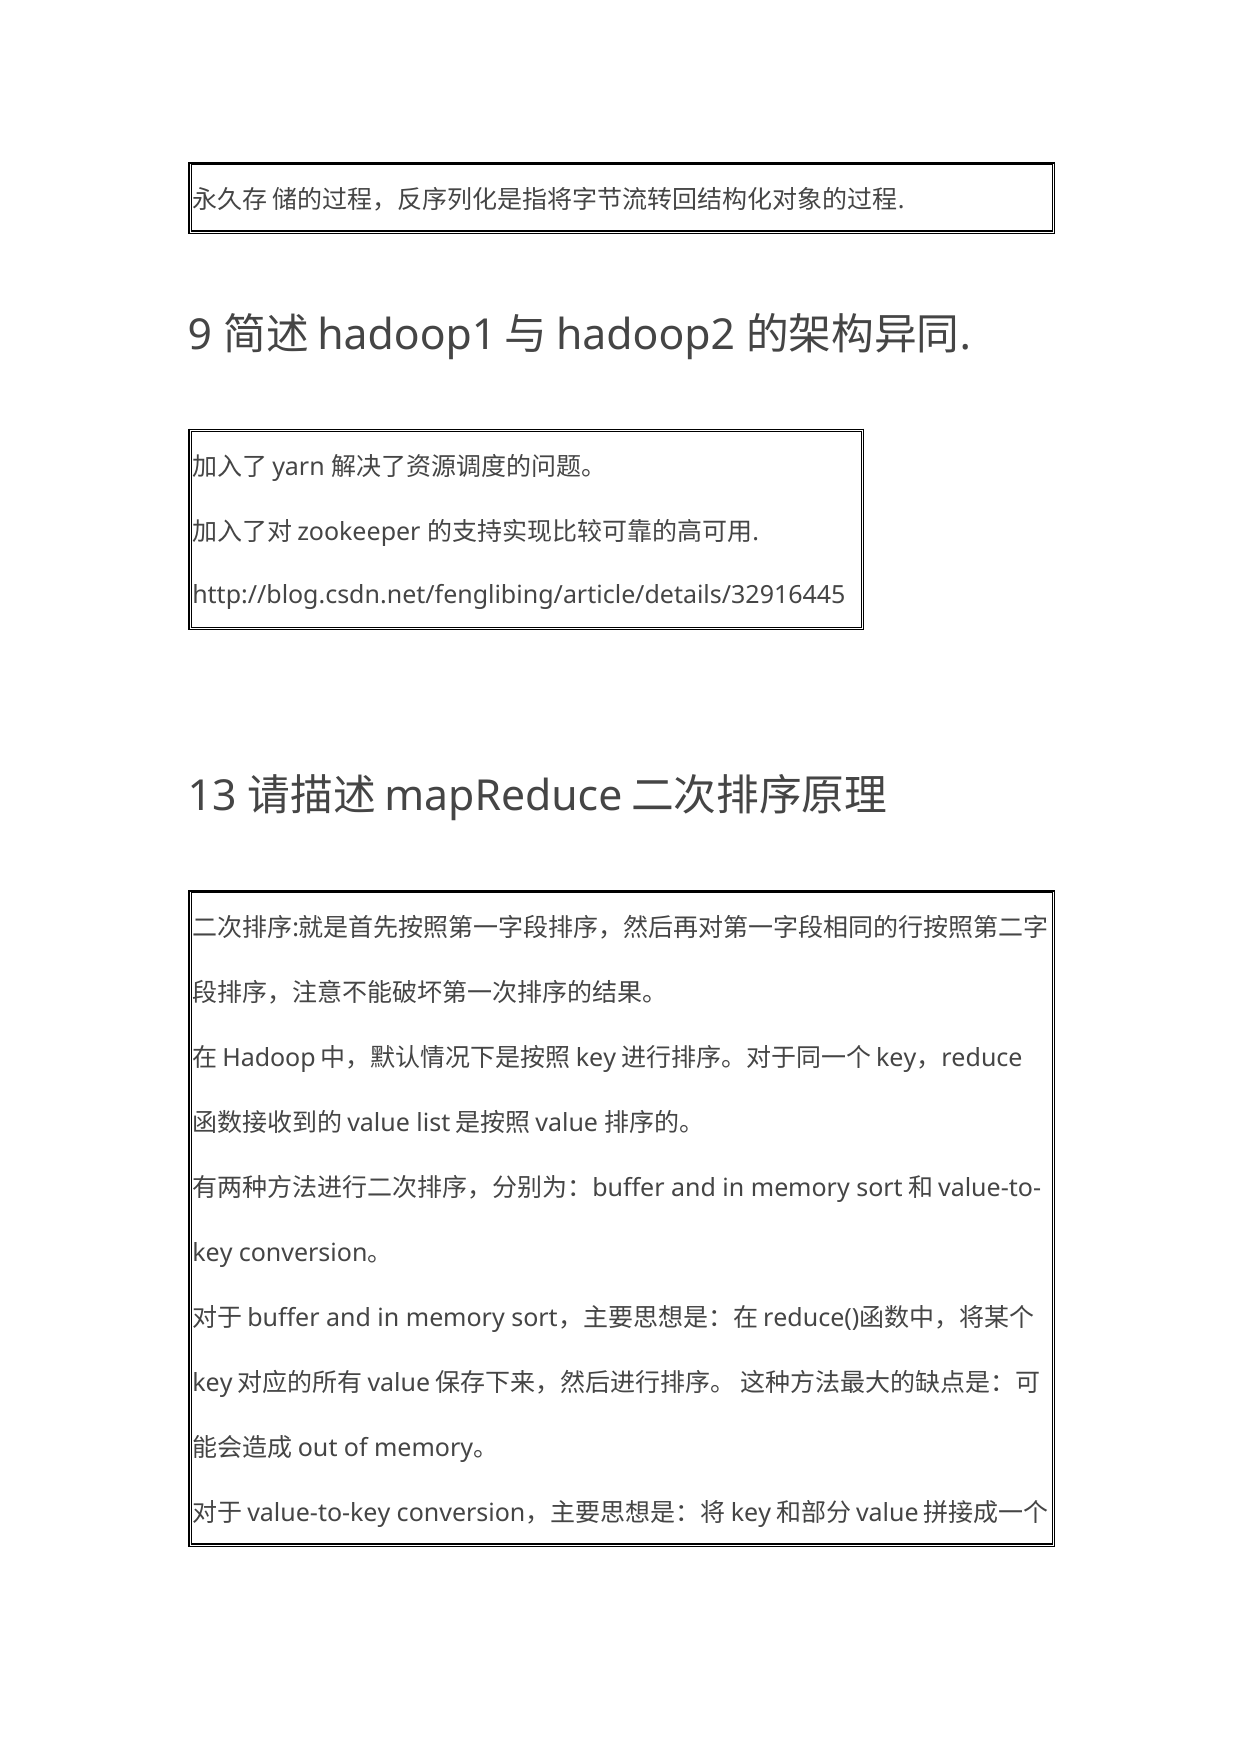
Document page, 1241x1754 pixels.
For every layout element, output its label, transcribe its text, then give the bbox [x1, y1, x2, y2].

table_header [192, 893, 1052, 1543]
table_header 加入了yarn 解决了资源调度的问题。 加入了对zookeeper 的支持实现比较可靠的高可用. http://blog.csdn.net/fenglibing/article/details/32916445 [192, 432, 861, 627]
text 13 请描述mapReduce二次排序原理 [187, 760, 1053, 825]
text 9 简述hadoop1与hadoop2 的架构异同. [187, 298, 1053, 363]
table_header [192, 165, 1052, 230]
